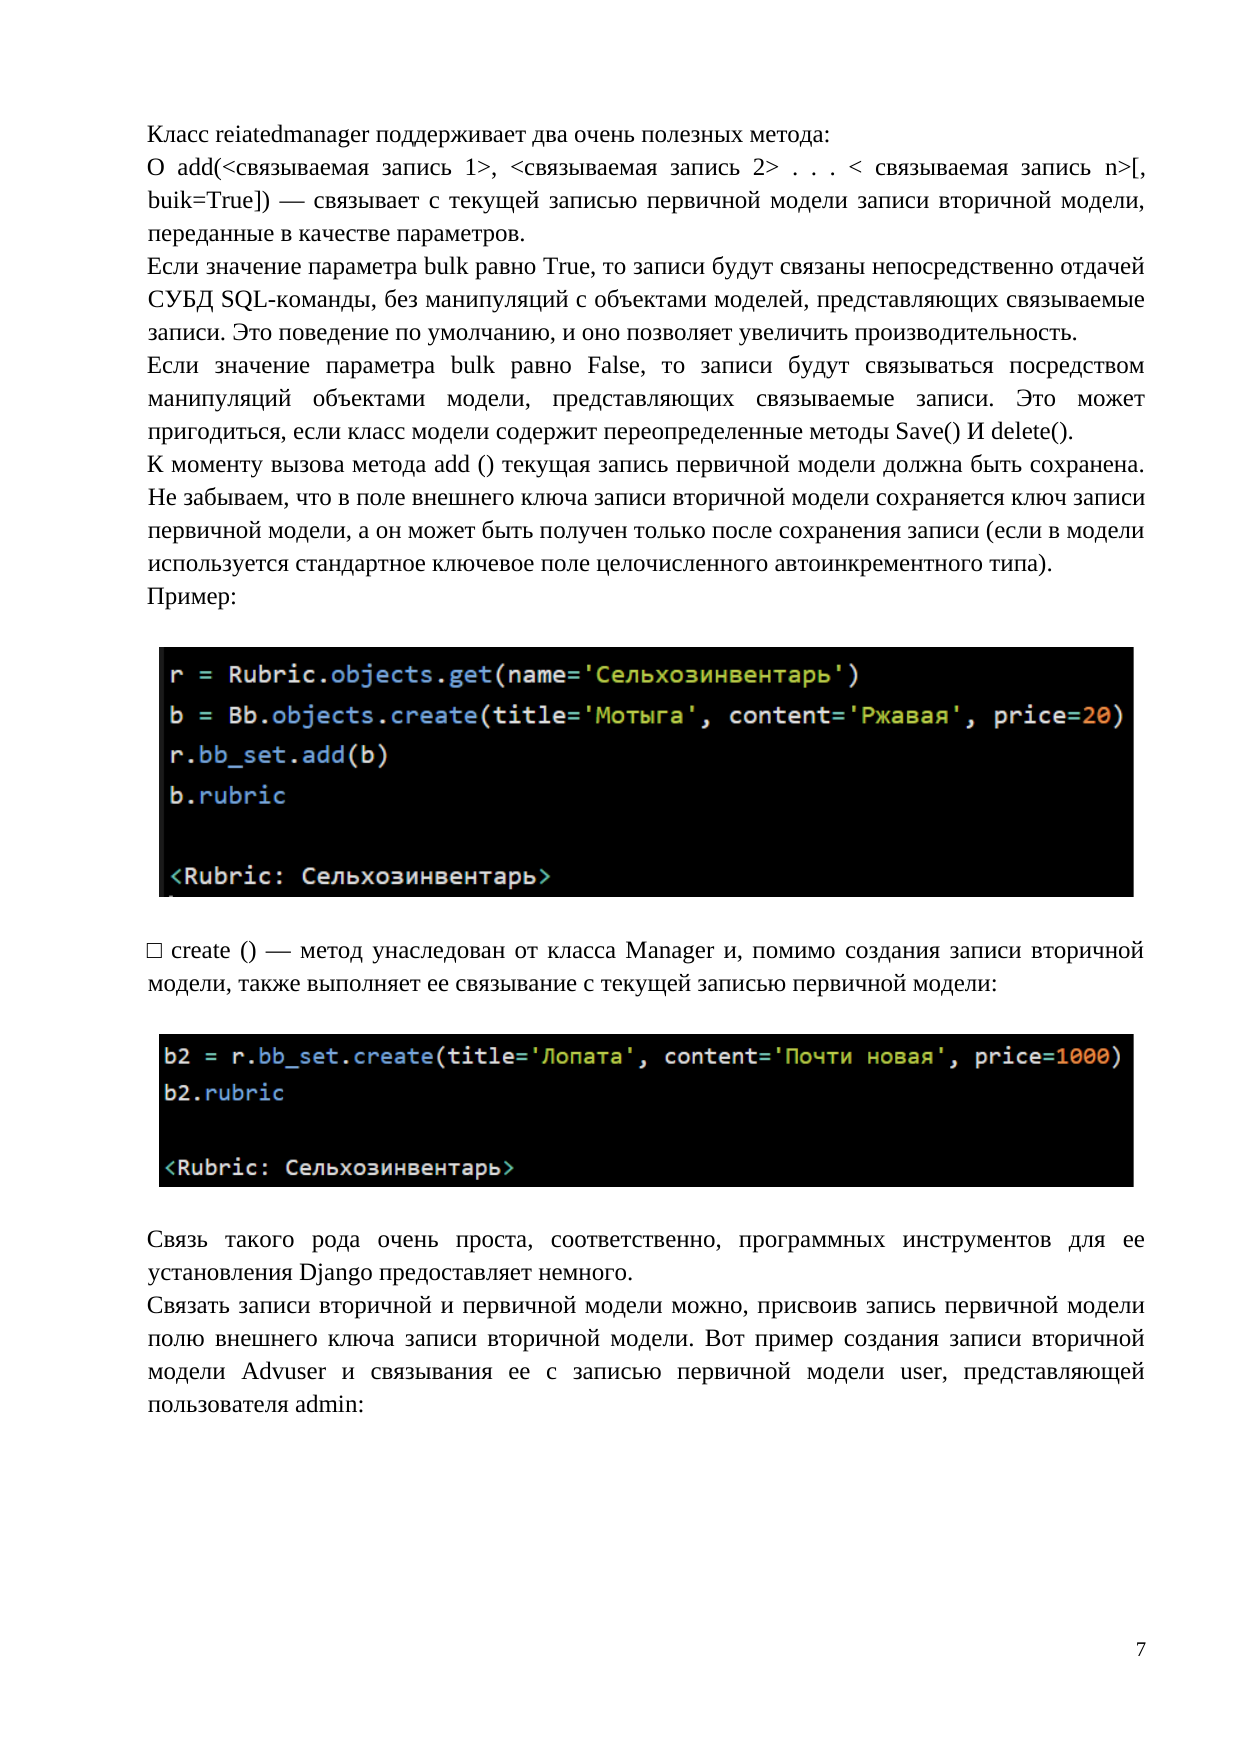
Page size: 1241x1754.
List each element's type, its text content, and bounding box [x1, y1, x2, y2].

text К моменту вызова метода add () текущая запись первичной модели должна быть сохранена. Не забываем, что в поле внешнего ключа записи вторичной модели сохраняется ключ записи первичной модели, а он может быть получен только после сохранения записи (если в модели используется стандартное ключевое поле целочисленного автоинкрементного типа). [147, 449, 1146, 577]
text Если значение параметра bulk равно True, то записи будут связаны непосредственно отдачей СУБД SQL-команды, без манипуляций с объектами моделей, представляющих связываемые записи. Это поведение по умолчанию, и оно позволяет увеличить производительность. [147, 251, 1146, 346]
text □ create () — метод унаследован от класса Manager и, помимо создания записи вторичной модели, также выполняет ее связывание с текущей записью первичной модели: [147, 935, 1146, 997]
text Класс reiatedmanager поддерживает два очень полезных метода: [147, 119, 1146, 148]
text Связь такого рода очень проста, соответственно, программных инструментов для ее установления Django предоставляет немного. [147, 1224, 1146, 1286]
picture [159, 647, 1134, 897]
text Пример: [147, 581, 1146, 610]
text Связать записи вторичной и первичной модели можно, присвоив запись первичной модели полю внешнего ключа записи вторичной модели. Вот пример создания записи вторичной модели Advuser и связывания ее с записью первичной модели user, представляющей пользователя admin: [147, 1290, 1146, 1418]
picture [159, 1034, 1134, 1187]
text Если значение параметра bulk равно False, то записи будут связываться посредством манипуляций объектами модели, представляющих связываемые записи. Это может пригодиться, если класс модели содержит переопределенные методы Save() И delete(). [147, 350, 1146, 445]
text О add(<связываемая запись 1>, <связываемая запись 2> . . . < связываемая запись n>[, buik=True]) — связывает с текущей записью первичной модели записи вторичной модели, переданные в качестве параметров. [147, 152, 1146, 247]
